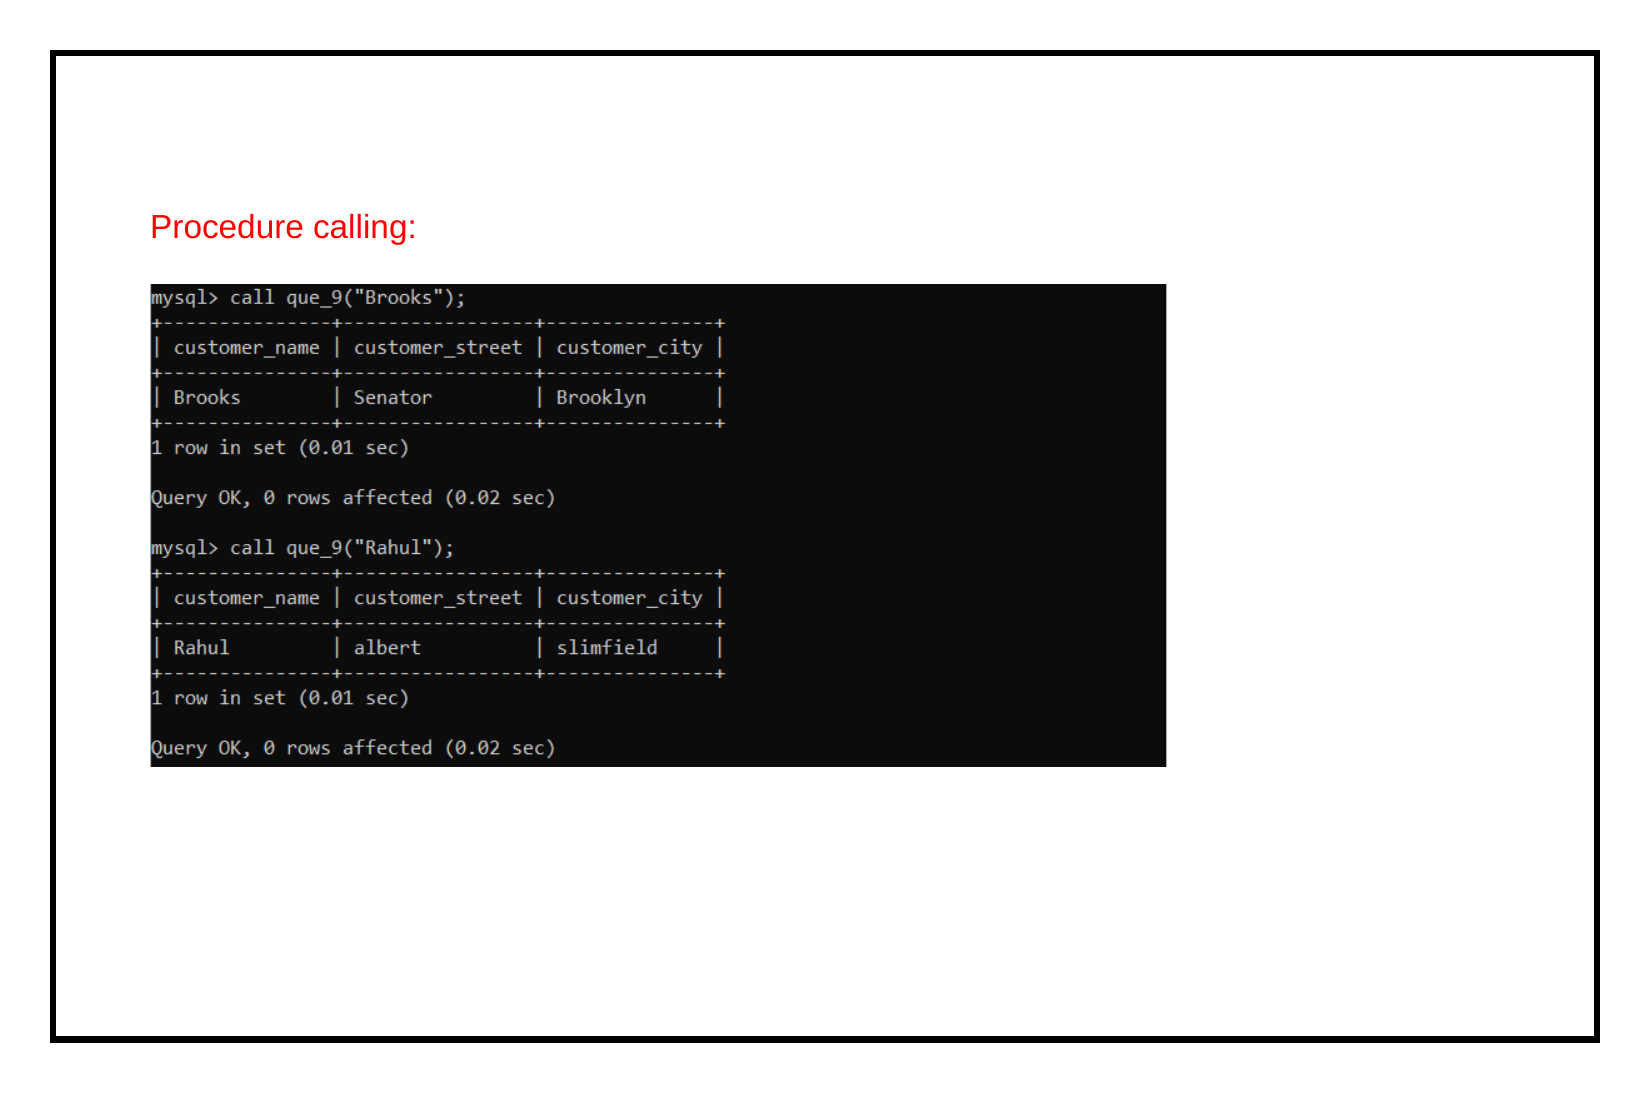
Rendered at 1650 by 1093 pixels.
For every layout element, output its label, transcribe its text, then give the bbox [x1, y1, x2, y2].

text Procedure calling: [150, 207, 1500, 246]
picture [150, 284, 1167, 767]
